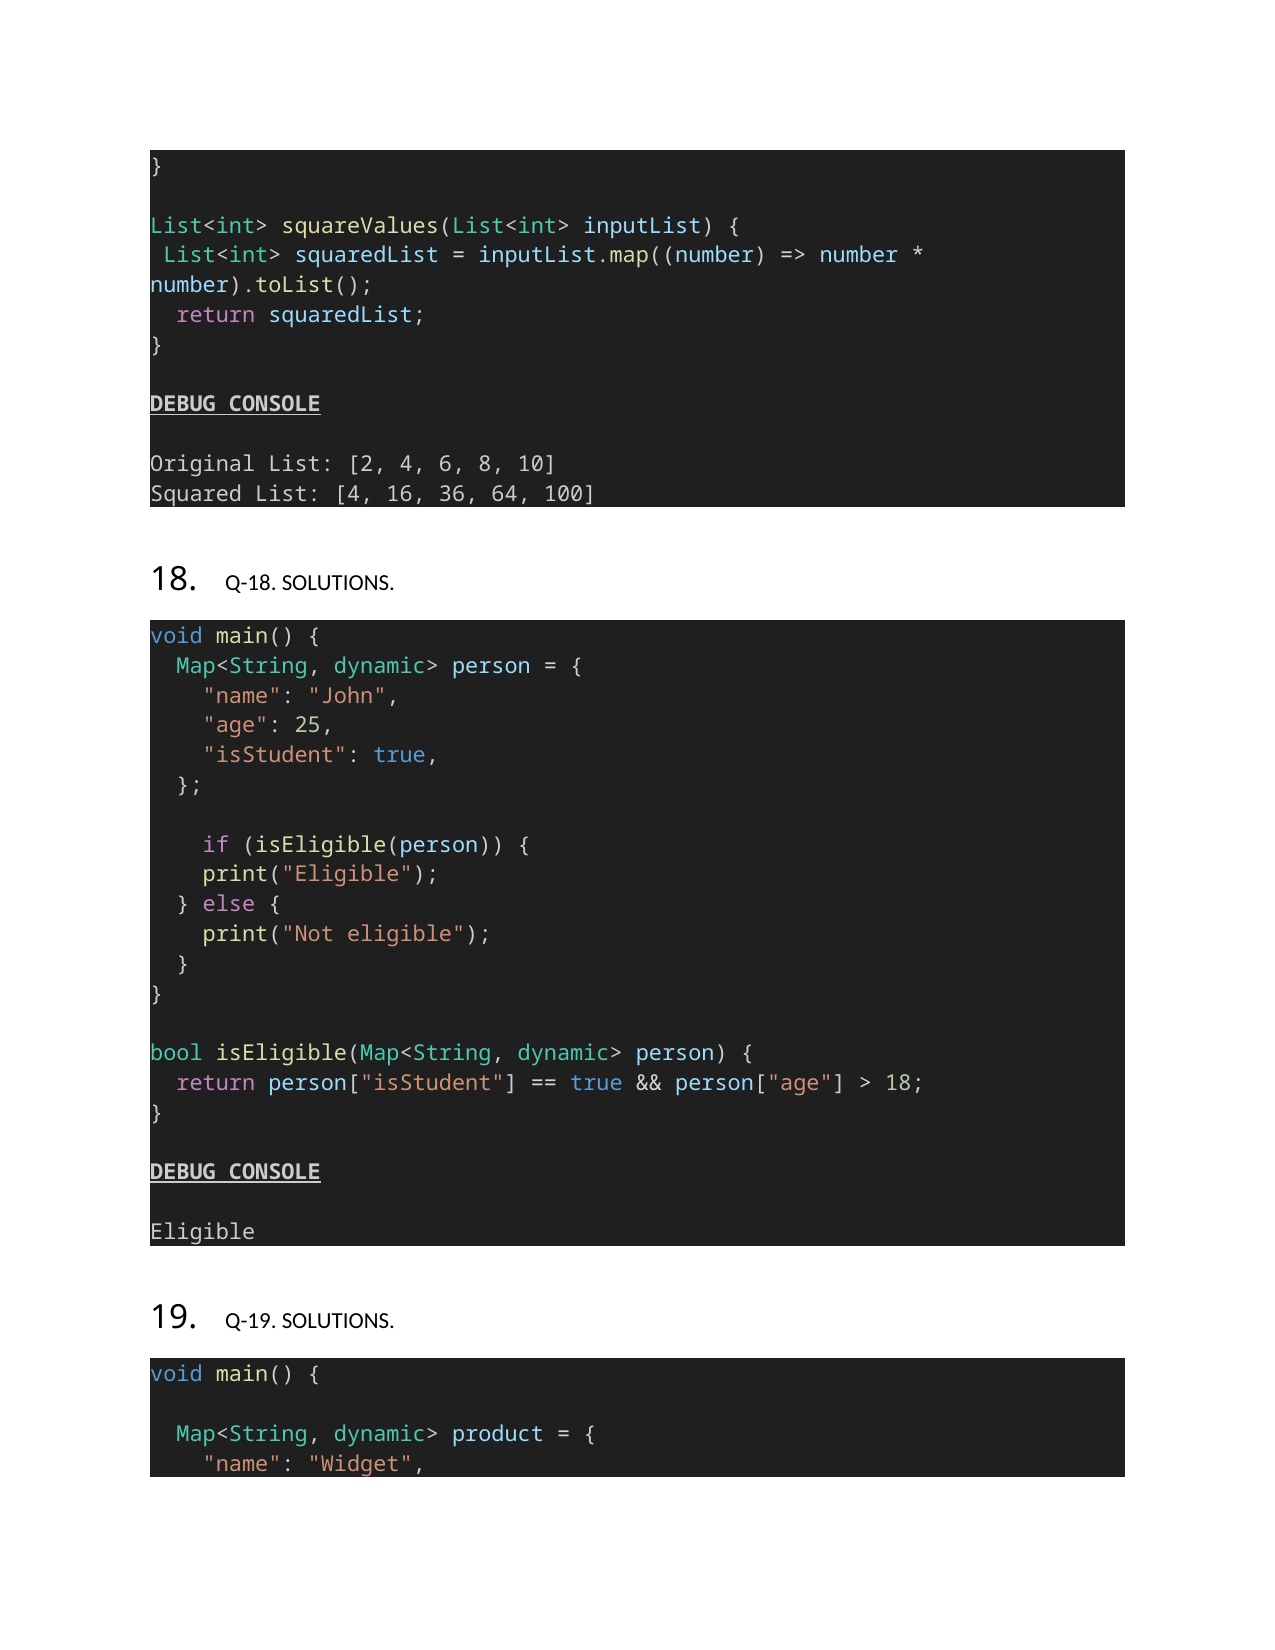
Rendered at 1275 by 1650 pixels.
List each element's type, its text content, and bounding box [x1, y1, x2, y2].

text "name": "Widget", [150, 1447, 1125, 1477]
list Q-18. SOLUTIONS. [150, 554, 1125, 600]
text } [150, 948, 1125, 977]
text Eligible [150, 1216, 1125, 1246]
text return person["isStudent"] == true && person["age"] > 18; [150, 1067, 1125, 1097]
text Map<String, dynamic> person = { [150, 650, 1125, 679]
text return squaredList; [150, 299, 1125, 329]
text print("Eligible"); [150, 858, 1125, 888]
text void main() { [150, 620, 1125, 650]
text List<int> squaredList = inputList.map((number) => number * number).toList(); [150, 239, 1125, 299]
text } [150, 150, 1125, 180]
text } [150, 1097, 1125, 1126]
text } else { [150, 888, 1125, 918]
text "isStudent": true, [150, 739, 1125, 769]
text Original List: [2, 4, 6, 8, 10] [150, 448, 1125, 478]
text Squared List: [4, 16, 36, 64, 100] [150, 478, 1125, 507]
text List<int> squareValues(List<int> inputList) { [150, 209, 1125, 239]
text print("Not eligible"); [150, 918, 1125, 948]
text "name": "John", [150, 679, 1125, 709]
text } [150, 977, 1125, 1007]
text Map<String, dynamic> product = { [150, 1418, 1125, 1447]
text bool isEligible(Map<String, dynamic> person) { [150, 1037, 1125, 1067]
text }; [150, 769, 1125, 799]
text "age": 25, [150, 709, 1125, 739]
list Q-19. SOLUTIONS. [150, 1292, 1125, 1338]
text DEBUG CONSOLE [150, 1156, 1125, 1186]
text } [150, 329, 1125, 358]
text if (isEligible(person)) { [150, 828, 1125, 858]
text DEBUG CONSOLE [150, 388, 1125, 418]
text void main() { [150, 1358, 1125, 1388]
